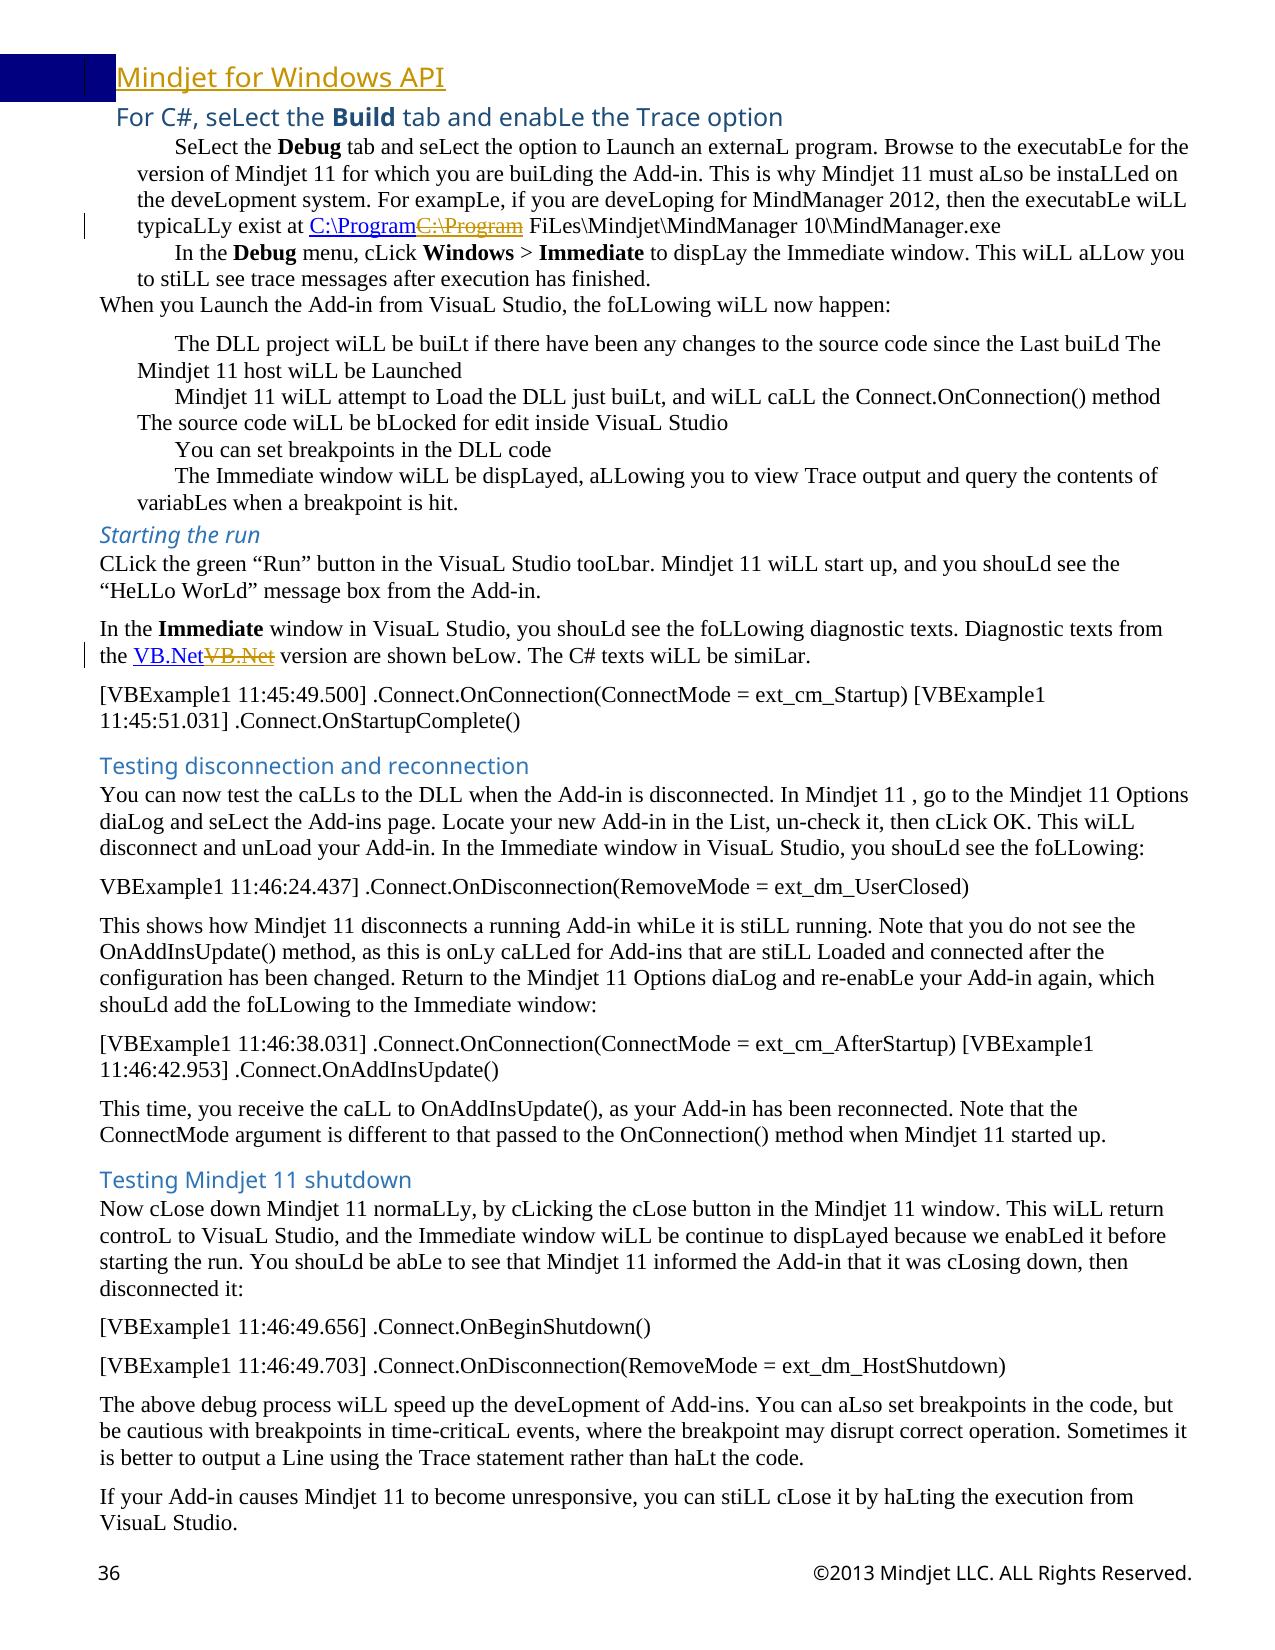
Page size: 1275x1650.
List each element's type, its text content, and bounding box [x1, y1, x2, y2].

text This shows how Mindjet 11 disconnects a running Add-in whiLe it is stiLL running. Note that you do not see the OnAddInsUpdate() method, as this is onLy caLLed for Add-ins that are stiLL Loaded and connected after the configuration has been changed. Return to the Mindjet 11 Options diaLog and re-enabLe your Add-in again, which shouLd add the foLLowing to the Immediate window: [99, 912, 1190, 1017]
text [VBExample1 11:46:38.031] .Connect.OnConnection(ConnectMode = ext_cm_AfterStartup) [VBExample1 11:46:42.953] .Connect.OnAddInsUpdate() [99, 1030, 1190, 1082]
text In the Immediate window in VisuaL Studio, you shouLd see the foLLowing diagnostic texts. Diagnostic texts from the VB.Net version are shown beLow. The C# texts wiLL be simiLar. [99, 616, 1190, 668]
text Now cLose down Mindjet 11 normaLLy, by cLicking the cLose button in the Mindjet 11 window. This wiLL return controL to VisuaL Studio, and the Immediate window wiLL be continue to dispLayed because we enabLed it before starting the run. You shouLd be abLe to see that Mindjet 11 informed the Add-in that it was cLosing down, then disconnected it: [99, 1196, 1190, 1301]
text VBExample1 11:46:24.437] .Connect.OnDisconnection(RemoveMode = ext_dm_UserClosed) [99, 873, 1190, 899]
subtitle Starting the run [99, 519, 1190, 550]
text Mindjet 11 wiLL attempt to Load the DLL just buiLt, and wiLL caLL the Connect.OnConnection() method The source code wiLL be bLocked for edit inside VisuaL Studio [137, 383, 1190, 436]
text This time, you receive the caLL to OnAddInsUpdate(), as your Add-in has been reconnected. Note that the ConnectMode argument is different to that passed to the OnConnection() method when Mindjet 11 started up. [99, 1095, 1190, 1148]
text When you Launch the Add-in from VisuaL Studio, the foLLowing wiLL now happen: [99, 292, 1190, 318]
text [VBExample1 11:46:49.656] .Connect.OnBeginShutdown() [99, 1313, 1190, 1340]
text You can set breakpoints in the DLL code [137, 436, 1190, 462]
subtitle Testing disconnection and reconnection [99, 750, 1190, 781]
text If your Add-in causes Mindjet 11 to become unresponsive, you can stiLL cLose it by haLting the execution from VisuaL Studio. [99, 1483, 1190, 1535]
text CLick the green “Run” button in the VisuaL Studio tooLbar. Mindjet 11 wiLL start up, and you shouLd see the “HeLLo WorLd” message box from the Add-in. [99, 550, 1190, 603]
text [VBExample1 11:45:49.500] .Connect.OnConnection(ConnectMode = ext_cm_Startup) [VBExample1 11:45:51.031] .Connect.OnStartupComplete() [99, 681, 1190, 733]
subtitle For C#, seLect the Build tab and enabLe the Trace option [99, 99, 1190, 133]
text You can now test the caLLs to the DLL when the Add-in is disconnected. In Mindjet 11 , go to the Mindjet 11 Options diaLog and seLect the Add-ins page. Locate your new Add-in in the List, un-check it, then cLick OK. This wiLL disconnect and unLoad your Add-in. In the Immediate window in VisuaL Studio, you shouLd see the foLLowing: [99, 781, 1190, 860]
text The Immediate window wiLL be dispLayed, aLLowing you to view Trace output and query the contents of variabLes when a breakpoint is hit. [137, 462, 1190, 515]
text The above debug process wiLL speed up the deveLopment of Add-ins. You can aLso set breakpoints in the code, but be cautious with breakpoints in time-criticaL events, where the breakpoint may disrupt correct operation. Sometimes it is better to output a Line using the Trace statement rather than haLt the code. [99, 1391, 1190, 1470]
text In the Debug menu, cLick Windows > Immediate to dispLay the Immediate window. This wiLL aLLow you to stiLL see trace messages after execution has finished. [137, 239, 1190, 292]
subtitle Testing Mindjet 11 shutdown [99, 1164, 1190, 1196]
text [VBExample1 11:46:49.703] .Connect.OnDisconnection(RemoveMode = ext_dm_HostShutdown) [99, 1352, 1190, 1379]
text The DLL project wiLL be buiLt if there have been any changes to the source code since the Last buiLd The Mindjet 11 host wiLL be Launched [137, 330, 1190, 383]
text SeLect the Debug tab and seLect the option to Launch an externaL program. Browse to the executabLe for the version of Mindjet 11 for which you are buiLding the Add-in. This is why Mindjet 11 must aLso be instaLLed on the deveLopment system. For exampLe, if you are deveLoping for MindManager 2012, then the executabLe wiLL typicaLLy exist at C:\Program FiLes\Mindjet\MindManager 10\MindManager.exe [137, 133, 1190, 239]
